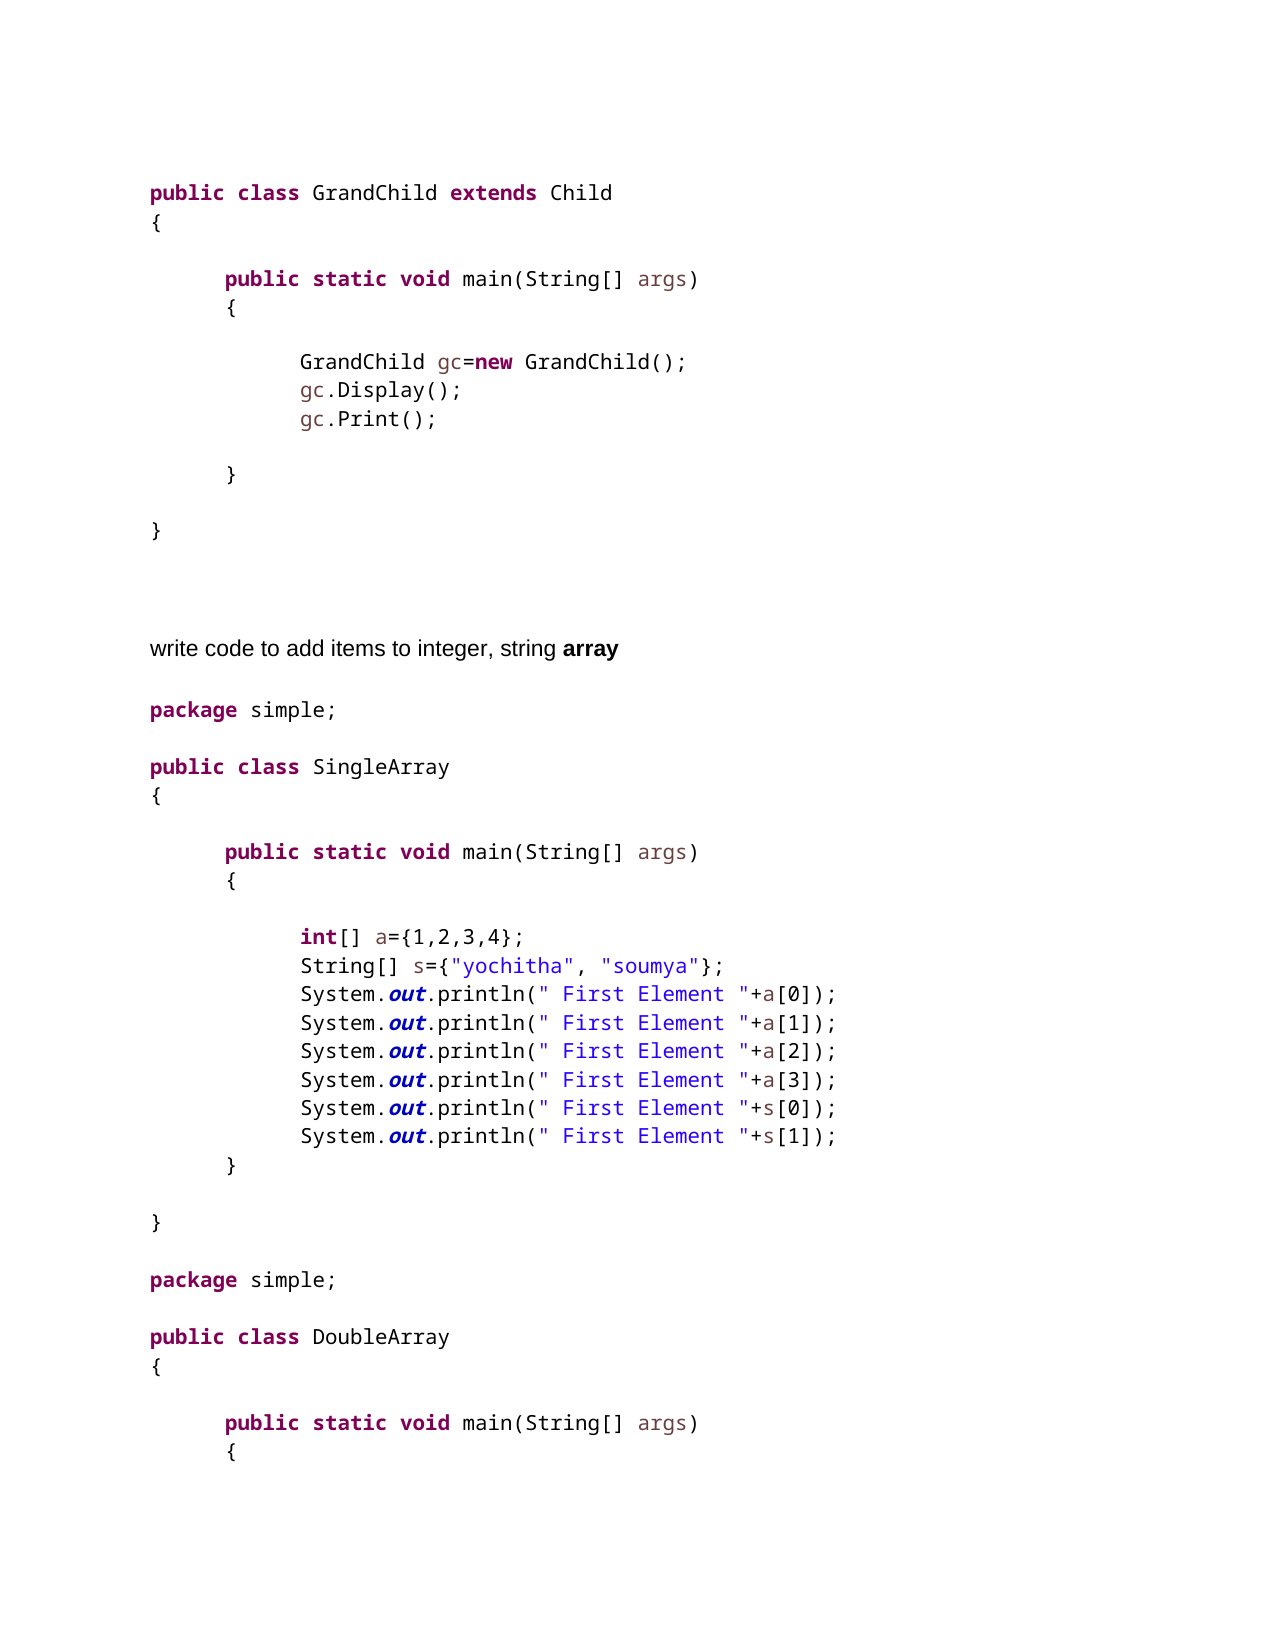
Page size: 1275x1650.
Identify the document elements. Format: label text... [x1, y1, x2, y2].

text public static void main(String[] args) [150, 1408, 1125, 1436]
text { [150, 780, 1125, 809]
text public class SingleArray [150, 752, 1125, 780]
text System.out.println(" First Element "+s[1]); [150, 1122, 1125, 1150]
text gc.Print(); [150, 404, 1125, 432]
text System.out.println(" First Element "+a[0]); [150, 979, 1125, 1008]
text { [150, 207, 1125, 235]
text String[] s={"yochitha", "soumya"}; [150, 951, 1125, 979]
text public class GrandChild extends Child [150, 178, 1125, 207]
text System.out.println(" First Element "+a[3]); [150, 1065, 1125, 1093]
text int[] a={1,2,3,4}; [150, 922, 1125, 951]
text } [150, 459, 1125, 487]
text System.out.println(" First Element "+a[1]); [150, 1008, 1125, 1036]
text { [150, 1436, 1125, 1464]
text package simple; [150, 1266, 1125, 1294]
text System.out.println(" First Element "+a[2]); [150, 1036, 1125, 1065]
text public static void main(String[] args) [150, 264, 1125, 292]
text write code to add items to integer, string array [150, 634, 1125, 661]
text } [150, 1150, 1125, 1178]
text } [150, 516, 1125, 544]
text public class DoubleArray [150, 1322, 1125, 1351]
text public static void main(String[] args) [150, 837, 1125, 866]
text { [150, 866, 1125, 894]
text GrandChild gc=new GrandChild(); [150, 347, 1125, 375]
text } [150, 1207, 1125, 1235]
text { [150, 292, 1125, 321]
text System.out.println(" First Element "+s[0]); [150, 1093, 1125, 1122]
text gc.Display(); [150, 375, 1125, 404]
text package simple; [150, 695, 1125, 723]
text { [150, 1351, 1125, 1379]
